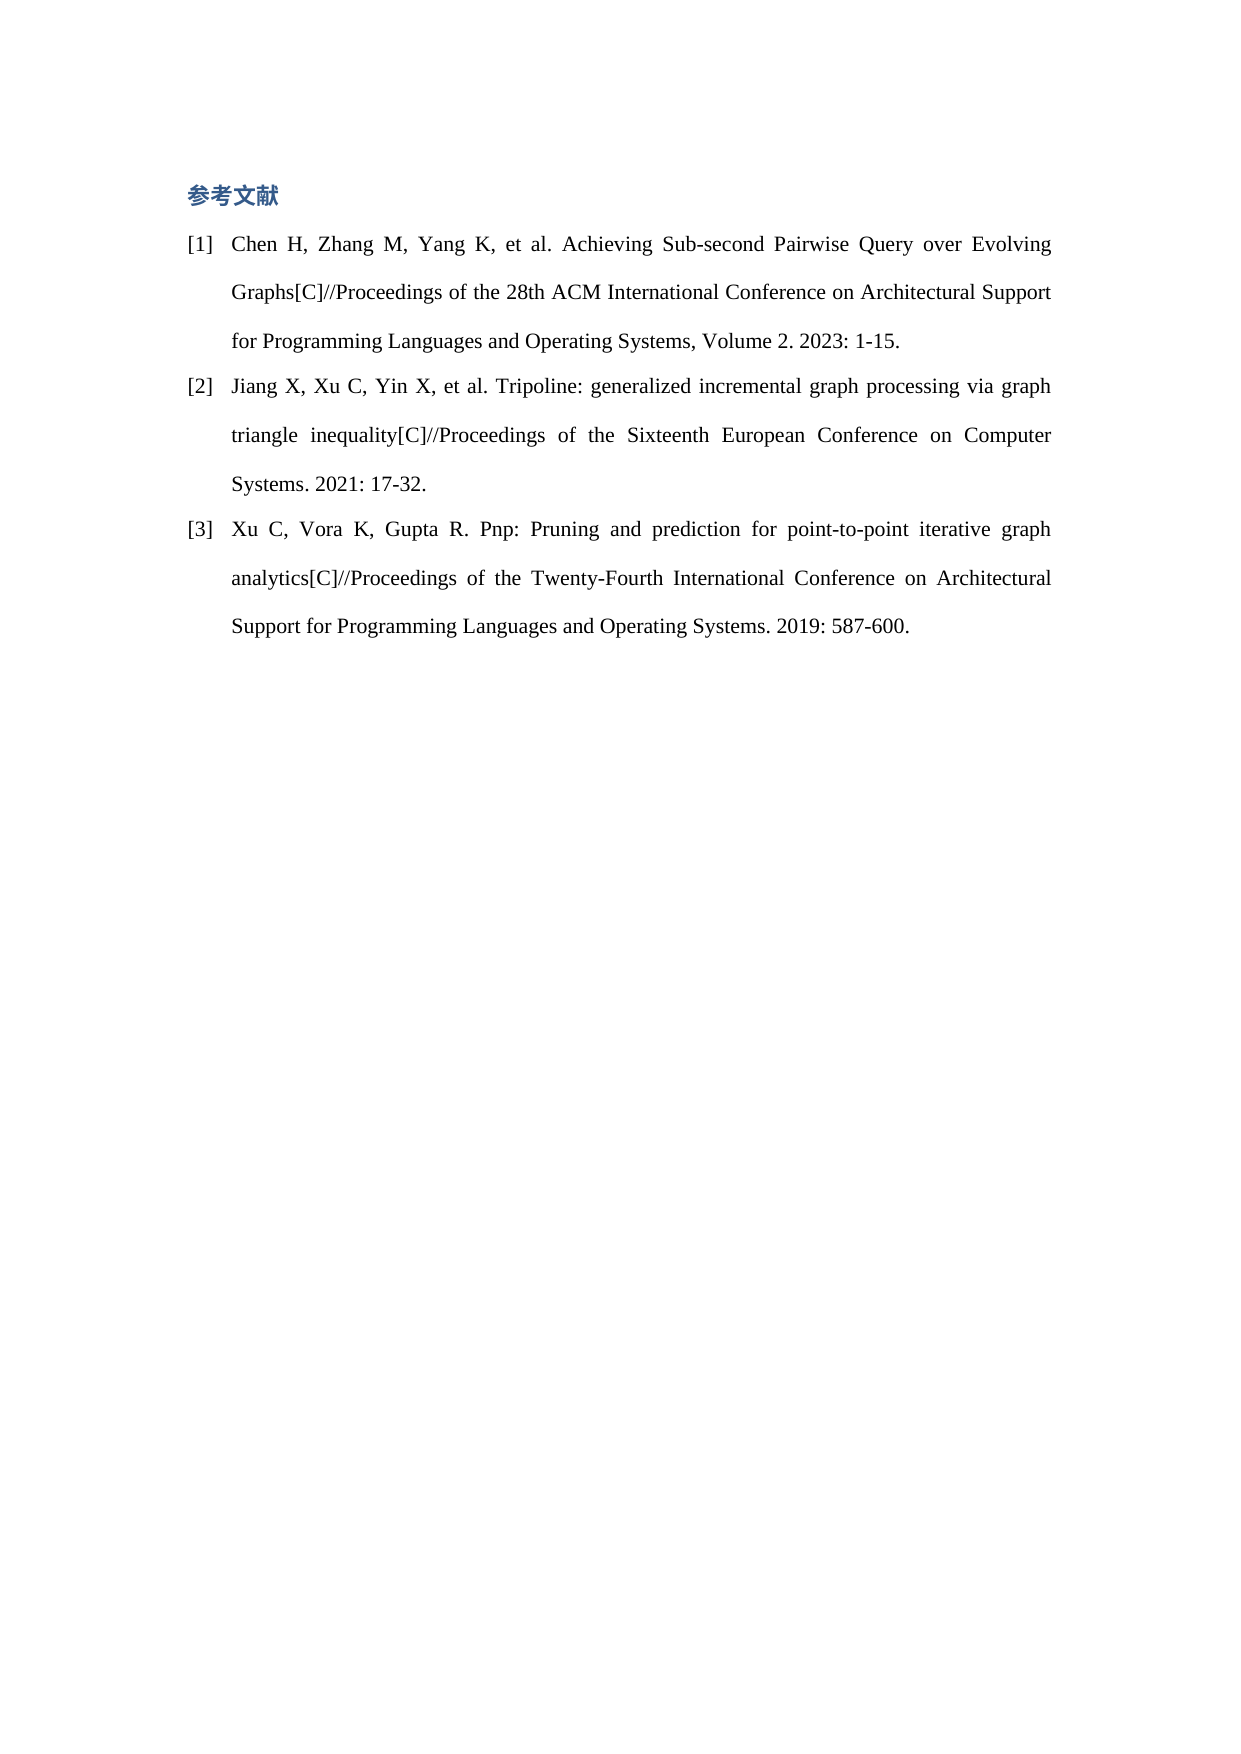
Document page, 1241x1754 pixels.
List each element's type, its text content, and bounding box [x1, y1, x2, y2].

text 参考文献 [187, 162, 1053, 227]
text Xu C, Vora K, Gupta R. Pnp: Pruning and prediction for point-to-point iterative graph analytics[C]//Proceedings of the Twenty-Fourth International Conference on Architectural Support for Programming Languages and Operating Systems. 2019: 587-600. [187, 512, 1053, 642]
text Chen H, Zhang M, Yang K, et al. Achieving Sub-second Pairwise Query over Evolving Graphs[C]//Proceedings of the 28th ACM International Conference on Architectural Support for Programming Languages and Operating Systems, Volume 2. 2023: 1-15. [187, 227, 1053, 357]
text Jiang X, Xu C, Yin X, et al. Tripoline: generalized incremental graph processing via graph triangle inequality[C]//Proceedings of the Sixteenth European Conference on Computer Systems. 2021: 17-32. [187, 369, 1053, 499]
